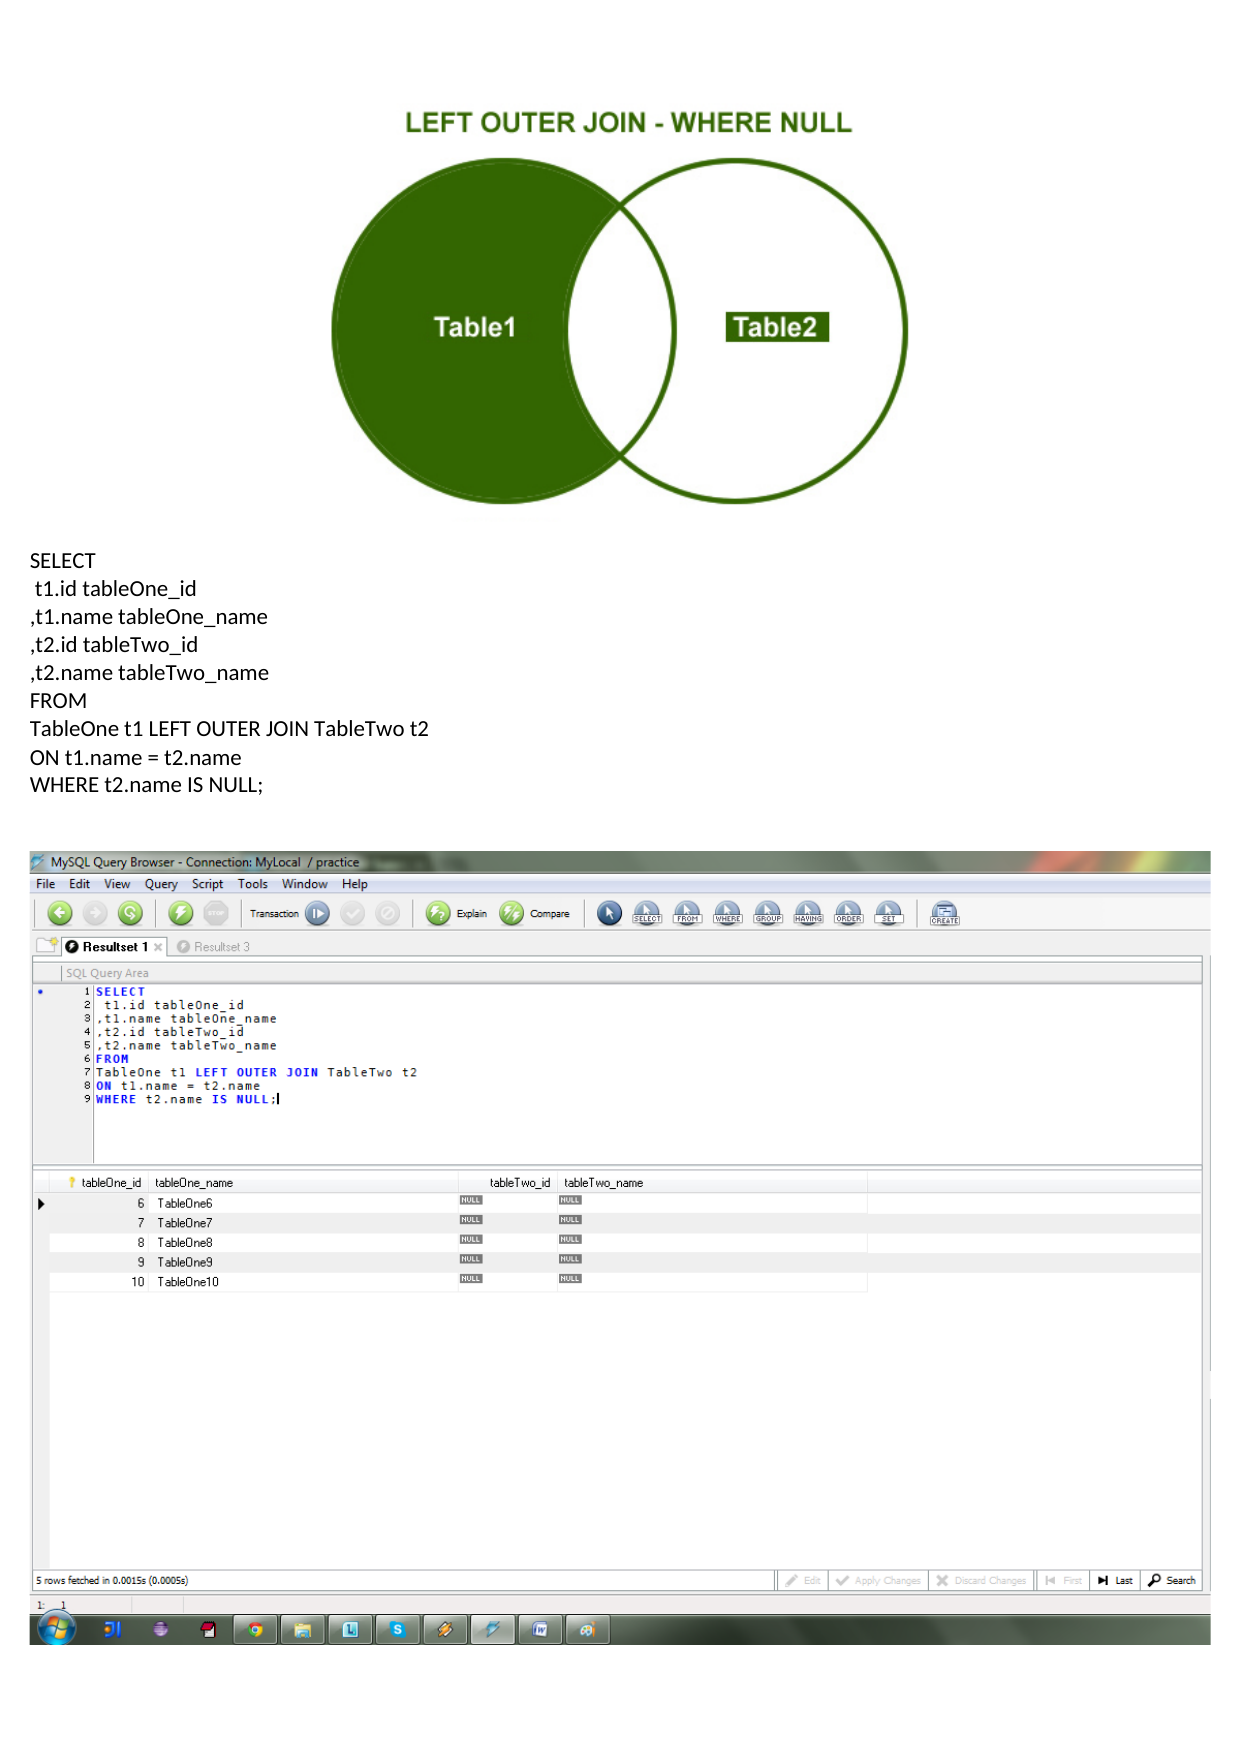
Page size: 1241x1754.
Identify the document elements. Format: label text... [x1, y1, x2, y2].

picture [329, 91, 911, 522]
text ON t1.name = t2.name [29, 743, 1211, 771]
text SELECT [29, 546, 1211, 574]
text t1.id tableOne_id [29, 574, 1211, 602]
text WHERE t2.name IS NULL; [29, 771, 1211, 799]
text FROM [29, 687, 1211, 714]
text TableOne t1 LEFT OUTER JOIN TableTwo t2 [29, 714, 1211, 743]
text ,t2.name tableTwo_name [29, 658, 1211, 687]
picture [29, 851, 1211, 1645]
text ,t1.name tableOne_name [29, 602, 1211, 631]
text ,t2.id tableTwo_id [29, 631, 1211, 658]
